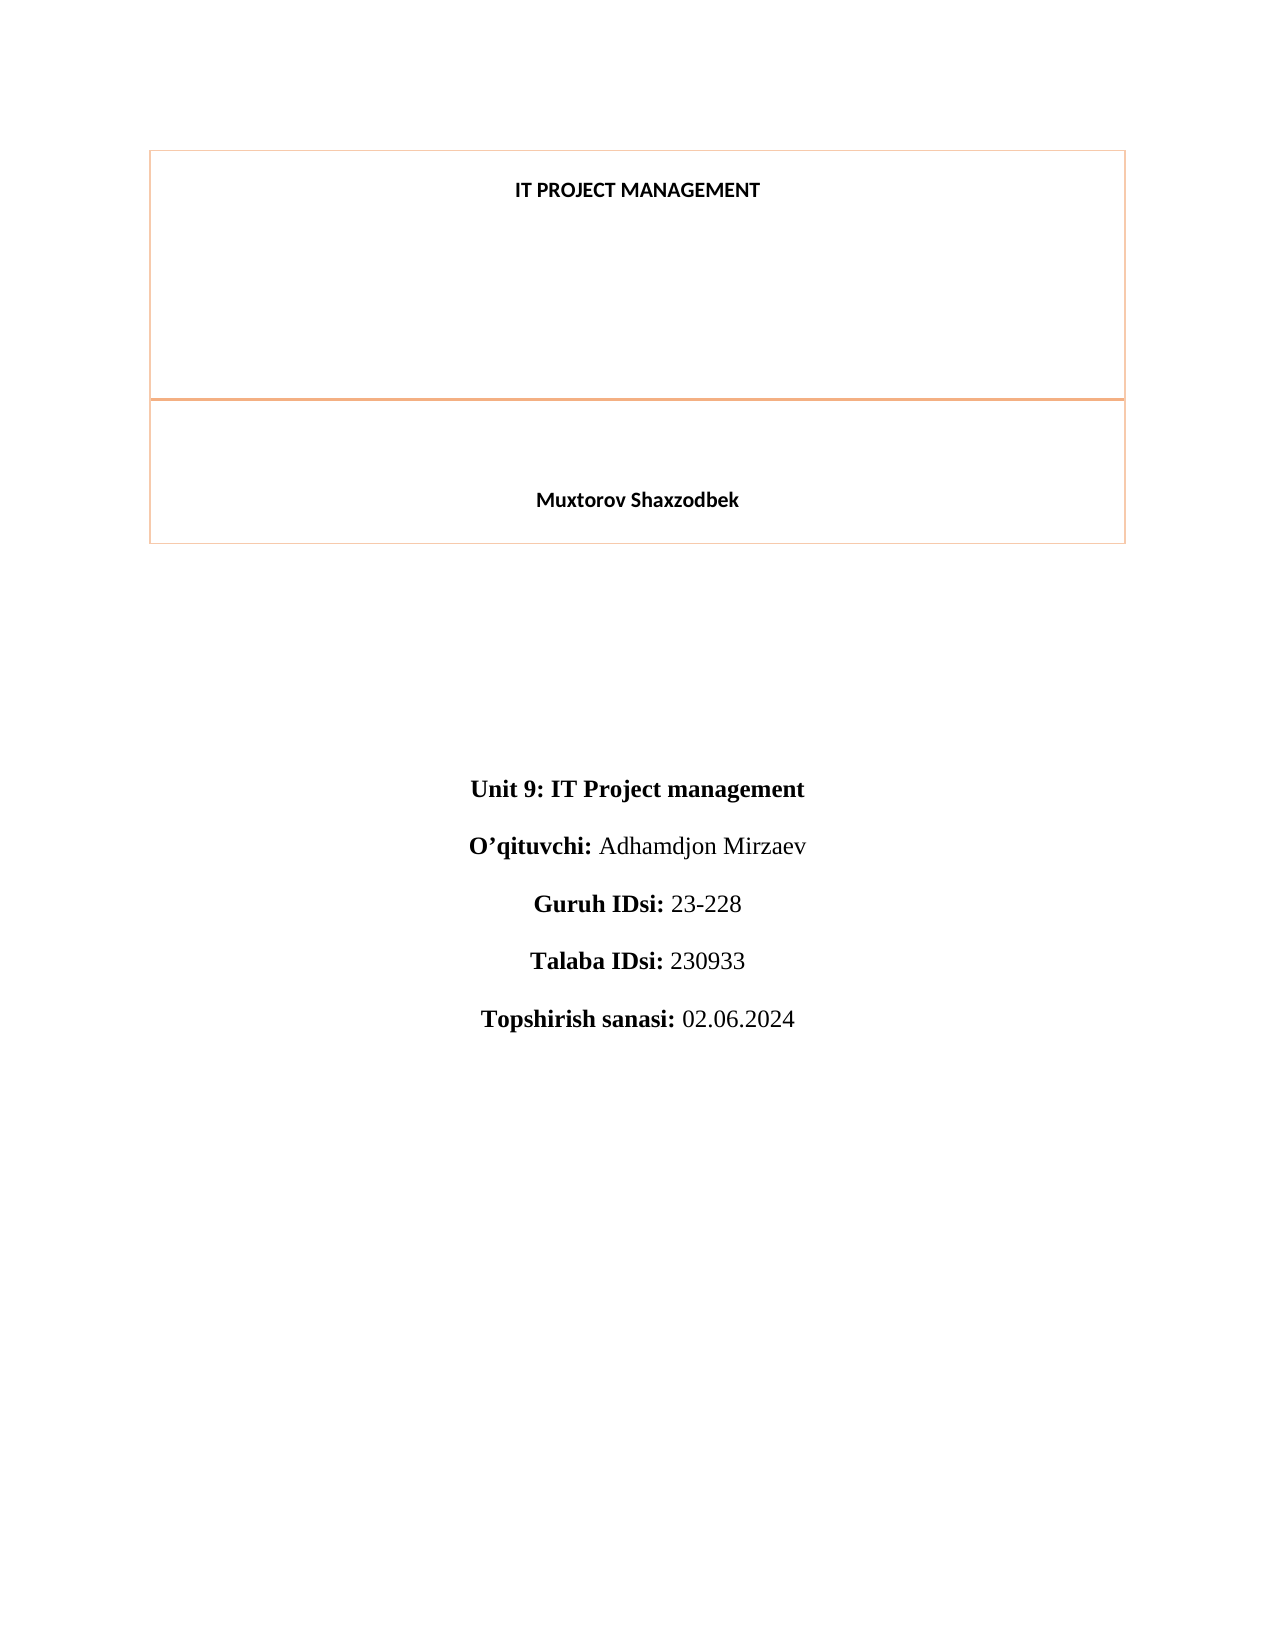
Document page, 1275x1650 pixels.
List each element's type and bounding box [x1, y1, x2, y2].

table_cell [151, 401, 1124, 543]
